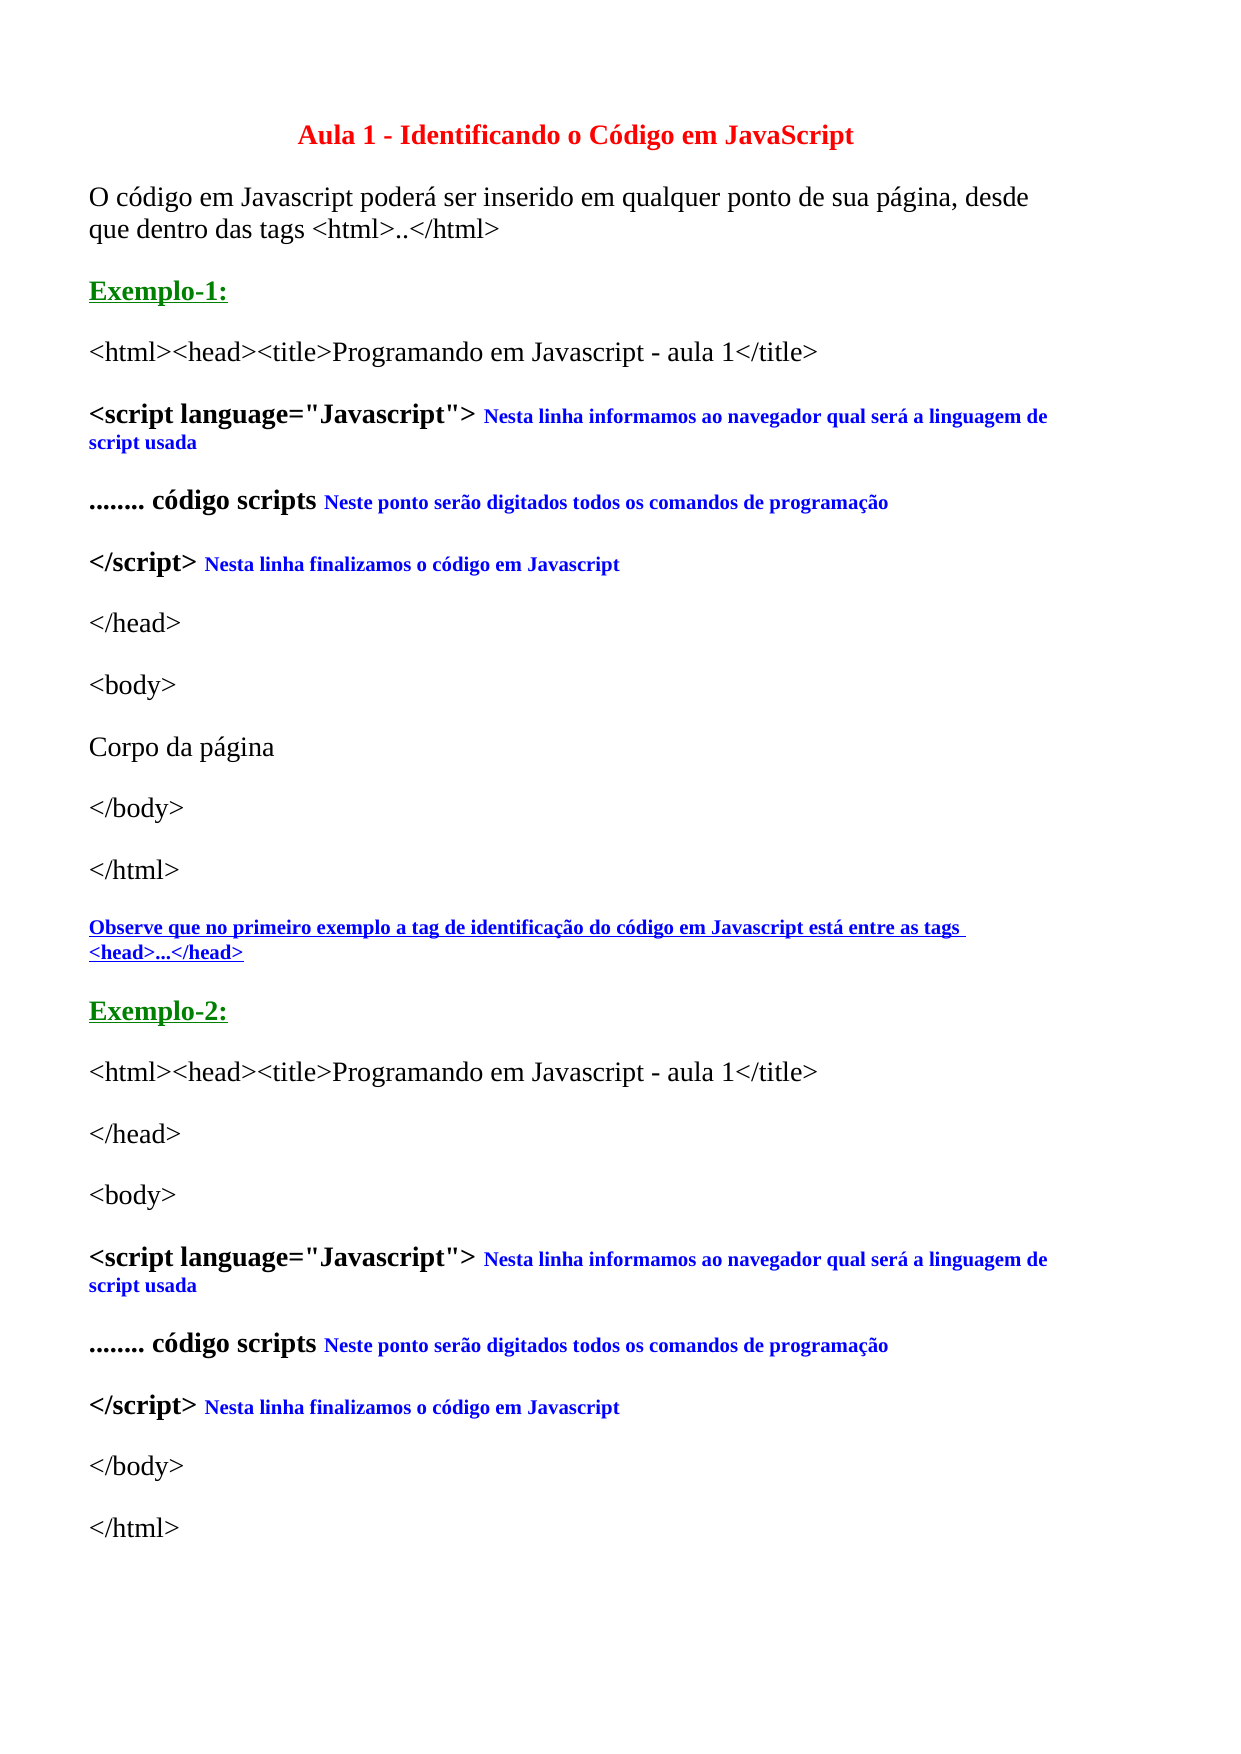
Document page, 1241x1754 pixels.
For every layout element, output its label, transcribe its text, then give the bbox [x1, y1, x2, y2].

text </html> [89, 1511, 1063, 1543]
text <body> [89, 668, 1063, 701]
text Exemplo-2: [89, 993, 1063, 1026]
text <script language="Javascript"> Nesta linha informamos ao navegador qual será a linguagem de script usada [89, 397, 1063, 454]
text Aula 1 - Identificando o Código em JavaScript [89, 118, 1063, 151]
text ........ código scripts Neste ponto serão digitados todos os comandos de programação [89, 1326, 1063, 1359]
text <html><head><title>Programando em Javascript - aula 1</title> [89, 335, 1063, 368]
text </body> [89, 1449, 1063, 1482]
text </head> [89, 1117, 1063, 1149]
text <html><head><title>Programando em Javascript - aula 1</title> [89, 1055, 1063, 1087]
text <body> [89, 1178, 1063, 1211]
text Observe que no primeiro exemplo a tag de identificação do código em Javascript está entre as tags <head>...</head> [89, 914, 1063, 964]
text </html> [89, 853, 1063, 885]
text O código em Javascript poderá ser inserido em qualquer ponto de sua página, desde que dentro das tags <html>..</html> [89, 180, 1063, 244]
text Corpo da página [89, 730, 1063, 762]
text Exemplo-1: [89, 274, 1063, 306]
text </head> [89, 607, 1063, 639]
text ........ código scripts Neste ponto serão digitados todos os comandos de programação [89, 483, 1063, 516]
text </body> [89, 791, 1063, 824]
text <script language="Javascript"> Nesta linha informamos ao navegador qual será a linguagem de script usada [89, 1240, 1063, 1297]
text </script> Nesta linha finalizamos o código em Javascript [89, 1388, 1063, 1420]
text </script> Nesta linha finalizamos o código em Javascript [89, 545, 1063, 577]
